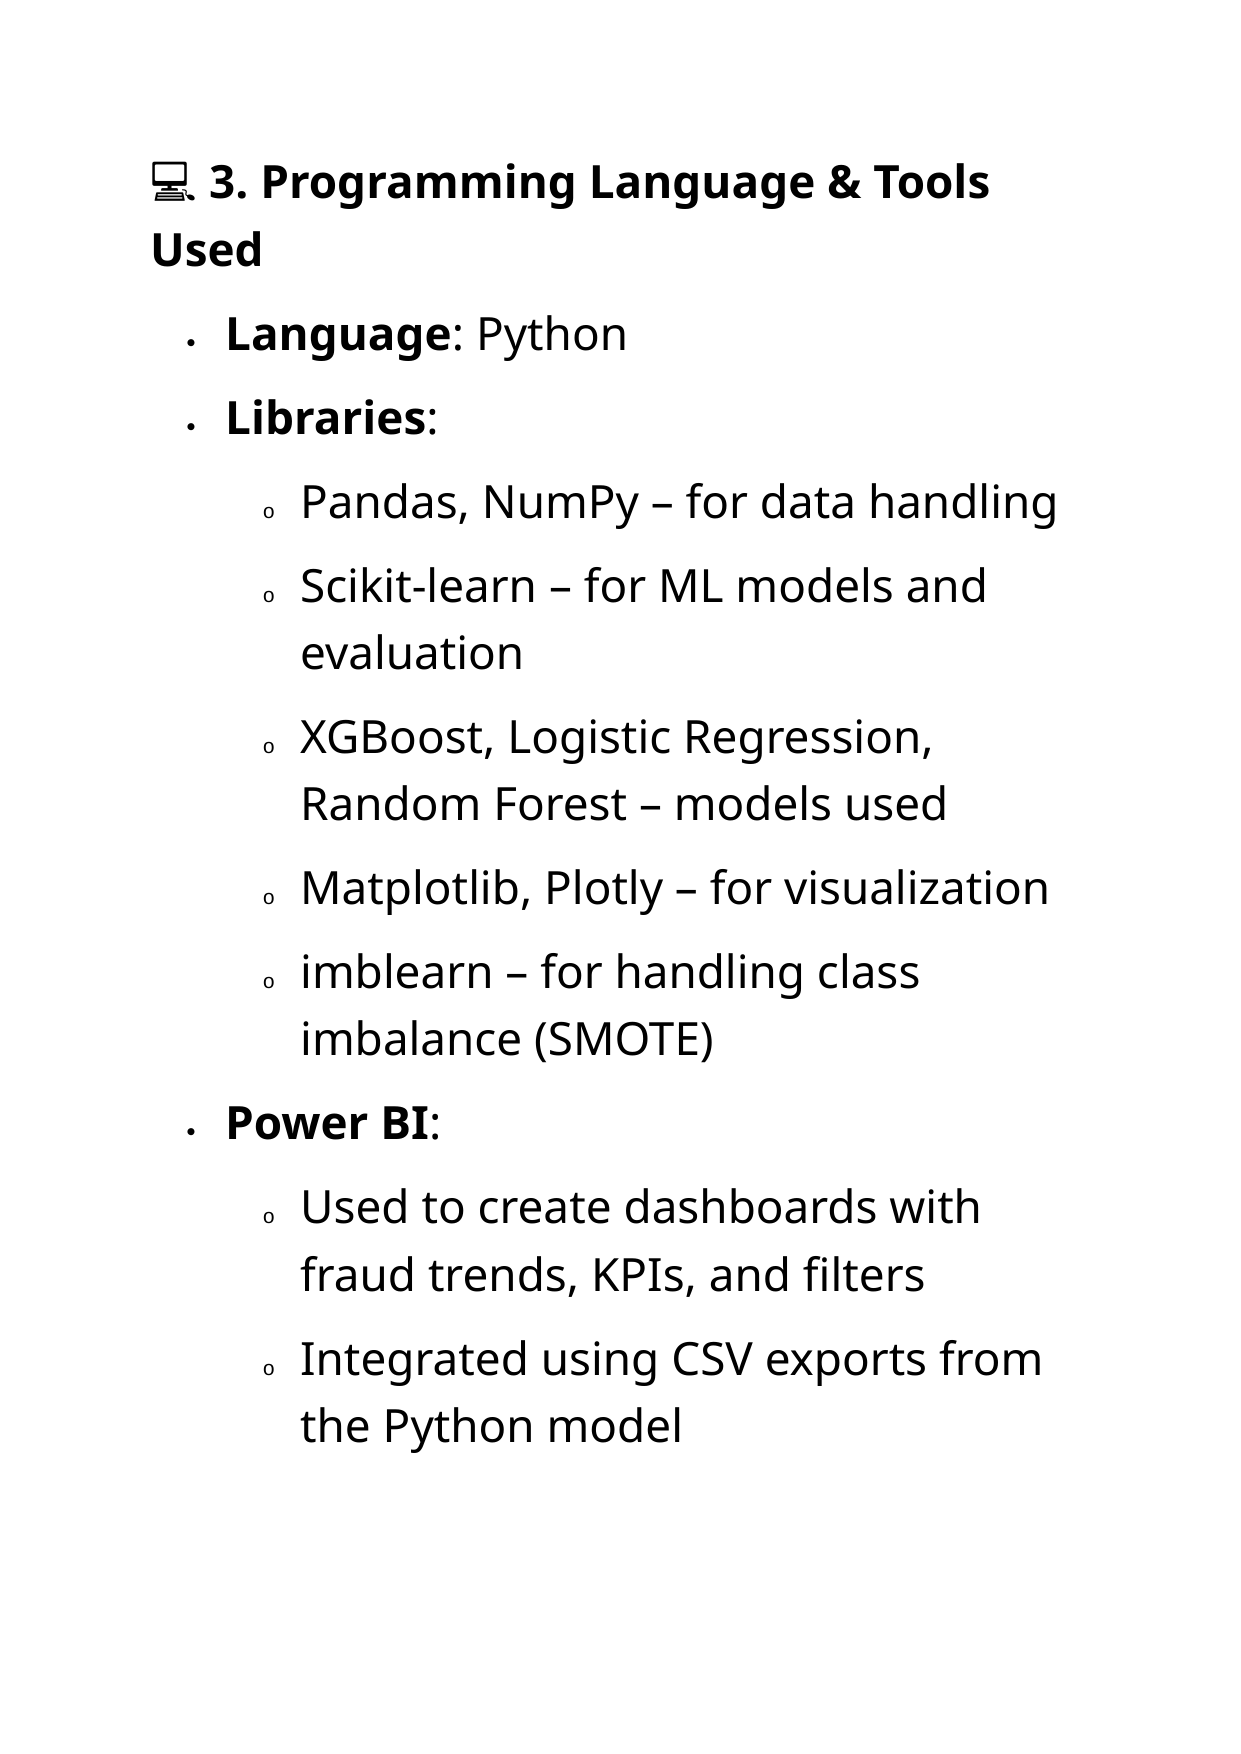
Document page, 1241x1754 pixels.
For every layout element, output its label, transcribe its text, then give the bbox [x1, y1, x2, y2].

list Scikit-learn – for ML models and evaluation [262, 553, 1090, 683]
list Integrated using CSV exports from the Python model [262, 1326, 1090, 1456]
list XGBoost, Logistic Regression, Random Forest – models used [262, 704, 1090, 834]
text 💻 3. Programming Language & Tools Used [150, 150, 1090, 280]
list Pandas, NumPy – for data handling [262, 469, 1090, 532]
list Language: Python [187, 301, 1090, 364]
list Matplotlib, Plotly – for visualization [262, 856, 1090, 918]
list imblearn – for handling class imbalance (SMOTE) [262, 939, 1090, 1069]
list Power BI: [187, 1091, 1090, 1153]
list Used to create dashboards with fraud trends, KPIs, and filters [262, 1175, 1090, 1304]
list Libraries: [187, 385, 1090, 448]
